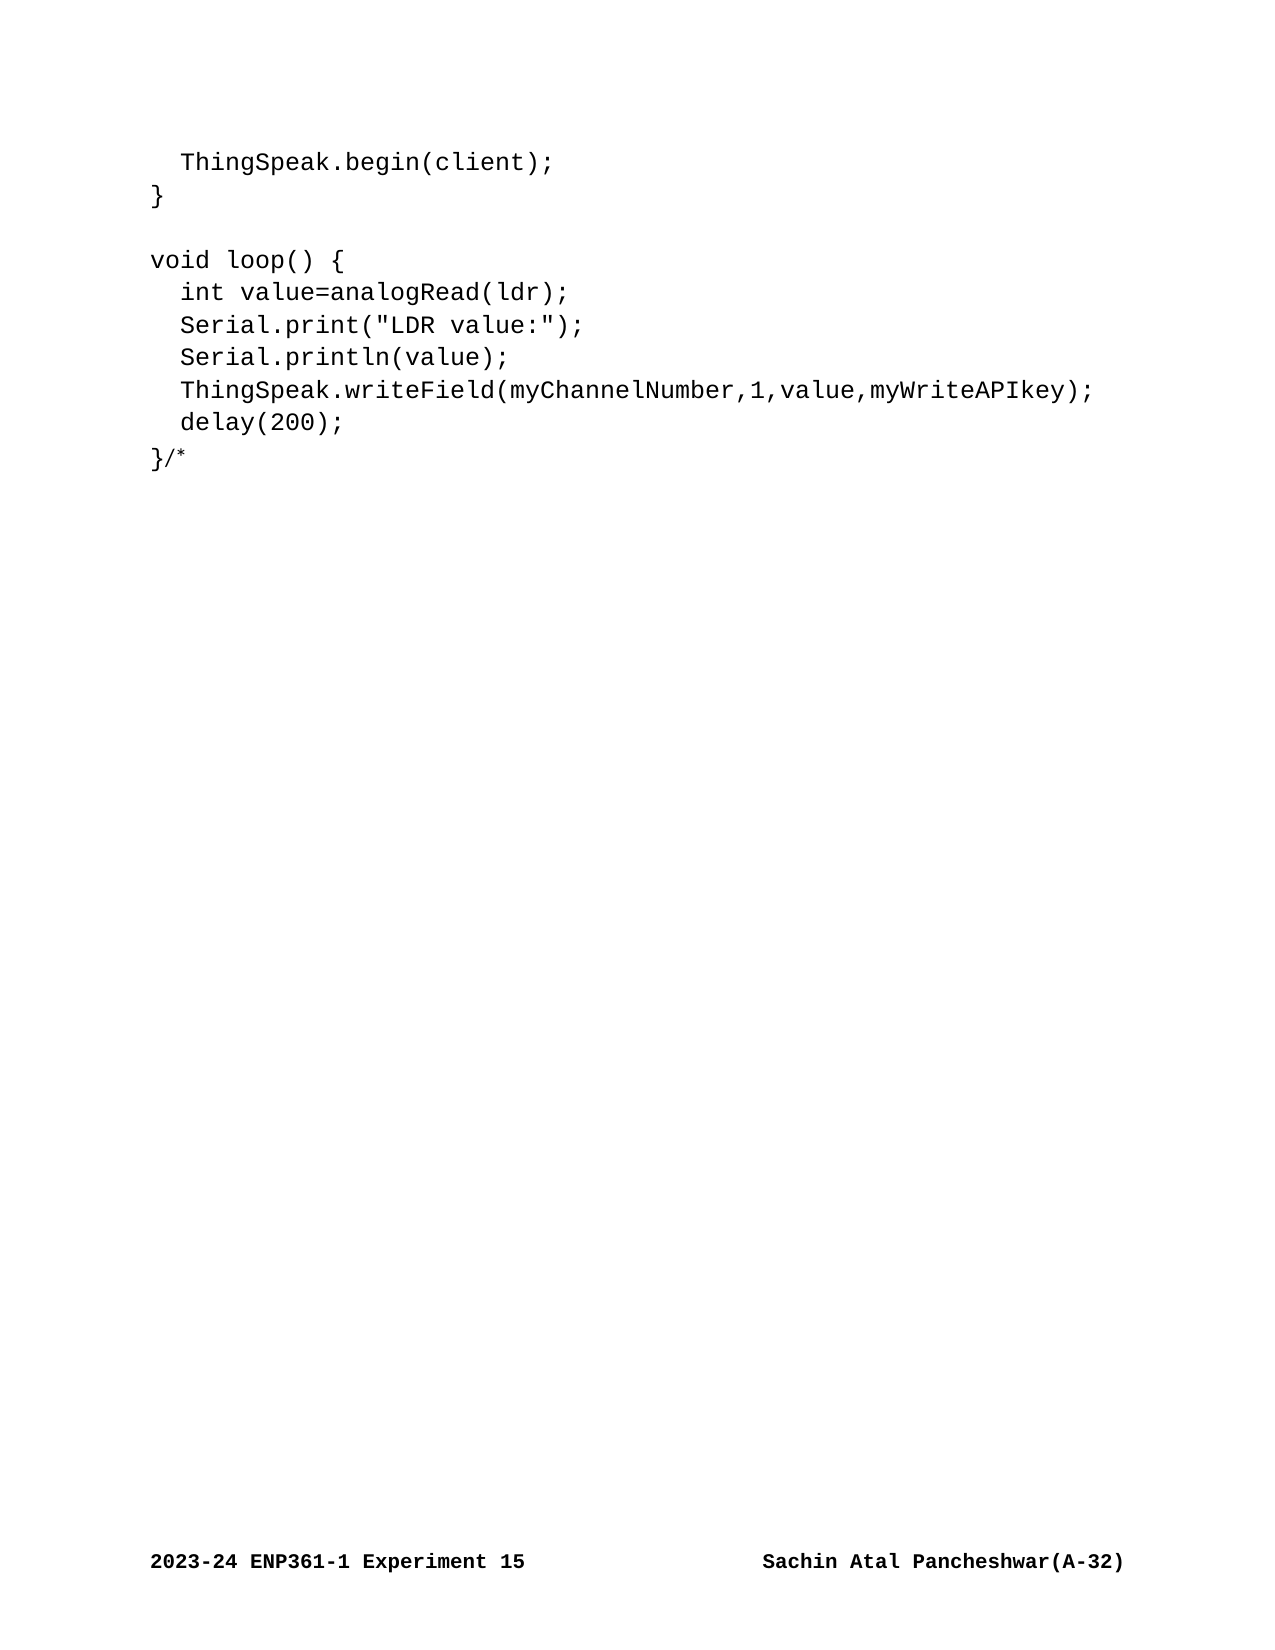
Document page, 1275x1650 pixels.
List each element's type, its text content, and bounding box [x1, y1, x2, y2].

text void loop() { [150, 247, 1125, 276]
text ThingSpeak.writeField(myChannelNumber,1,value,myWriteAPIkey); [150, 377, 1125, 406]
text Serial.print("LDR value:"); [150, 312, 1125, 341]
text ThingSpeak.begin(client); [150, 150, 1125, 178]
text }/* [150, 442, 1125, 474]
text Serial.println(value); [150, 345, 1125, 373]
text delay(200); [150, 410, 1125, 438]
text int value=analogRead(ldr); [150, 280, 1125, 308]
text } [150, 182, 1125, 211]
